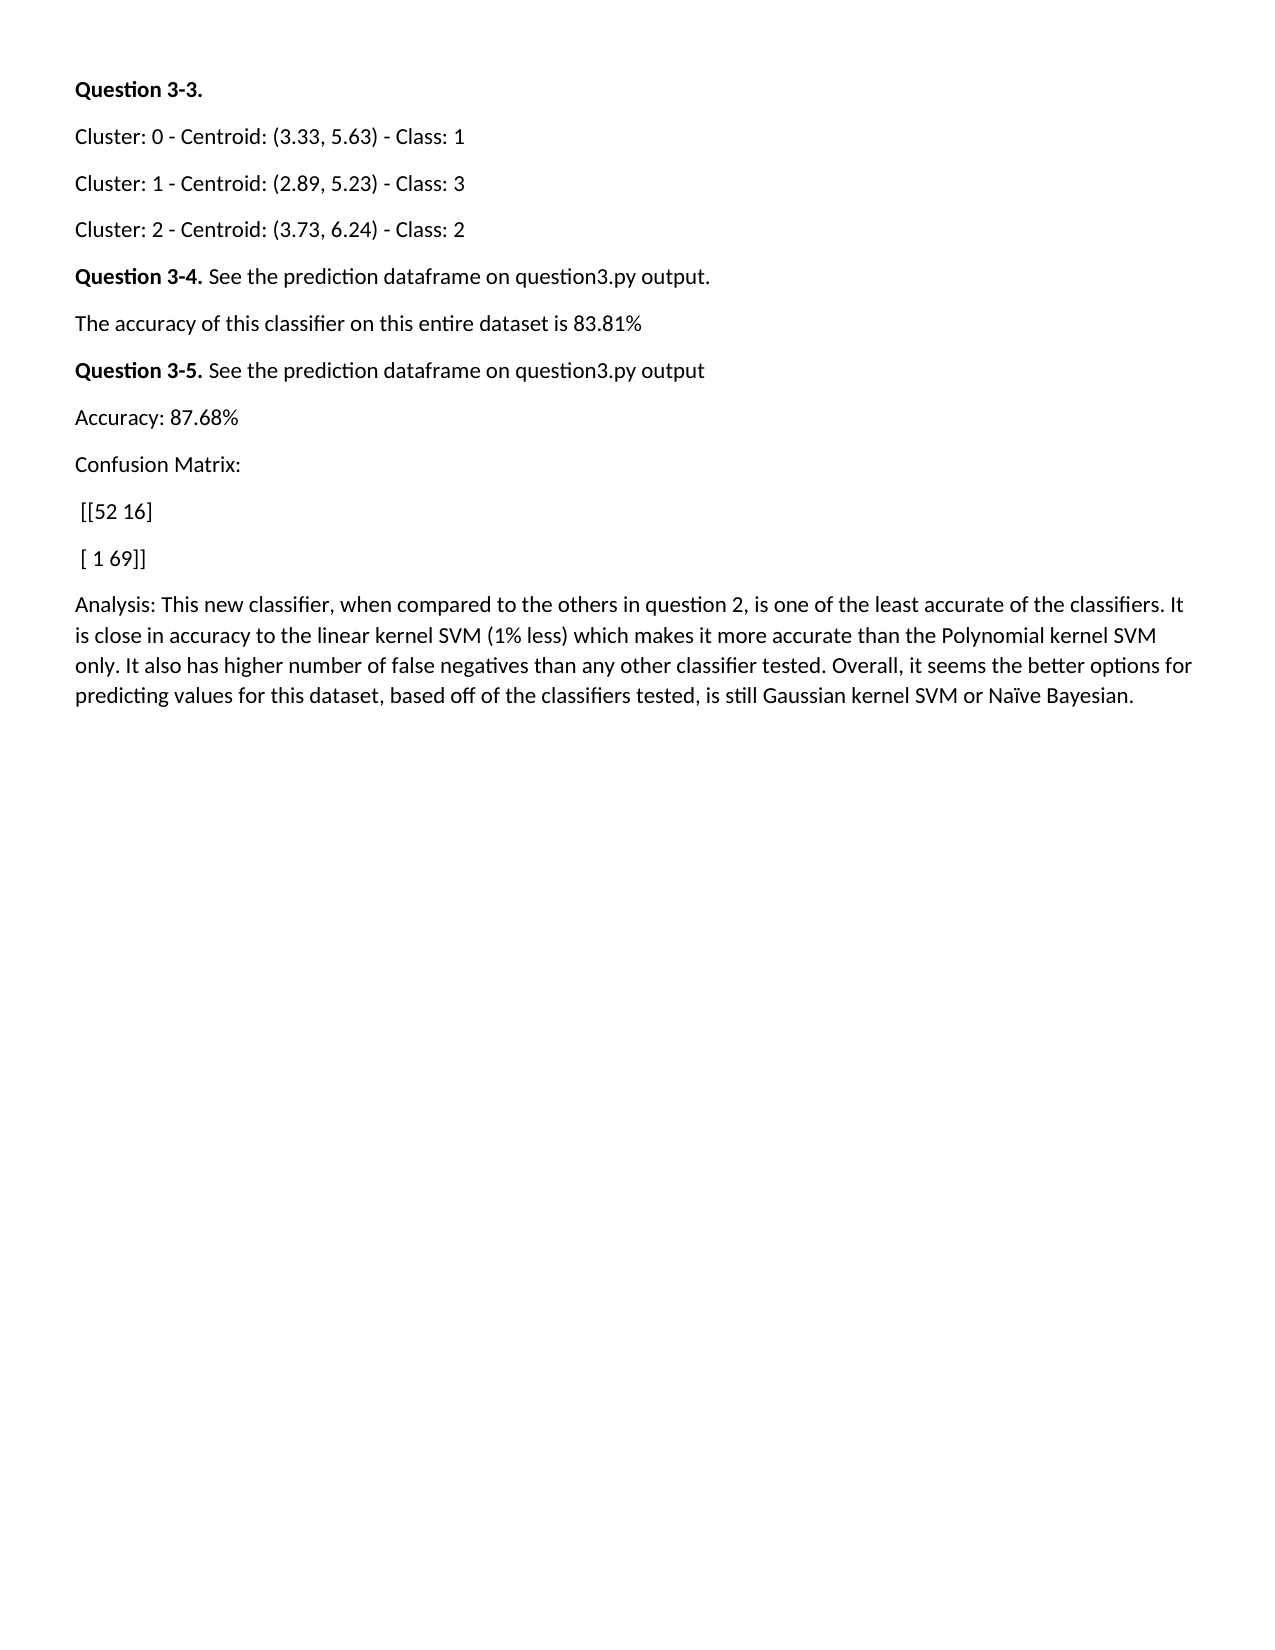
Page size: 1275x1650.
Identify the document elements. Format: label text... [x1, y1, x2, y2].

text Accuracy: 87.68% [75, 403, 1200, 431]
text [[52 16] [75, 497, 1200, 525]
text [ 1 69]] [75, 544, 1200, 572]
text Analysis: This new classifier, when compared to the others in question 2, is one of the least accurate of the classifiers. It is close in accuracy to the linear kernel SVM (1% less) which makes it more accurate than the Polynomial kernel SVM only. It also has higher number of false negatives than any other classifier tested. Overall, it seems the better options for predicting values for this dataset, based off of the classifiers tested, is still Gaussian kernel SVM or Naïve Bayesian. [75, 591, 1200, 709]
text Question 3-5. See the prediction dataframe on question3.py output [75, 356, 1200, 384]
text The accuracy of this classifier on this entire dataset is 83.81% [75, 309, 1200, 337]
text Cluster: 2 - Centroid: (3.73, 6.24) - Class: 2 [75, 216, 1200, 244]
text Question 3-3. [75, 75, 1200, 103]
text Cluster: 0 - Centroid: (3.33, 5.63) - Class: 1 [75, 122, 1200, 150]
text Confusion Matrix: [75, 450, 1200, 478]
text Cluster: 1 - Centroid: (2.89, 5.23) - Class: 3 [75, 169, 1200, 197]
text Question 3-4. See the prediction dataframe on question3.py output. [75, 262, 1200, 291]
